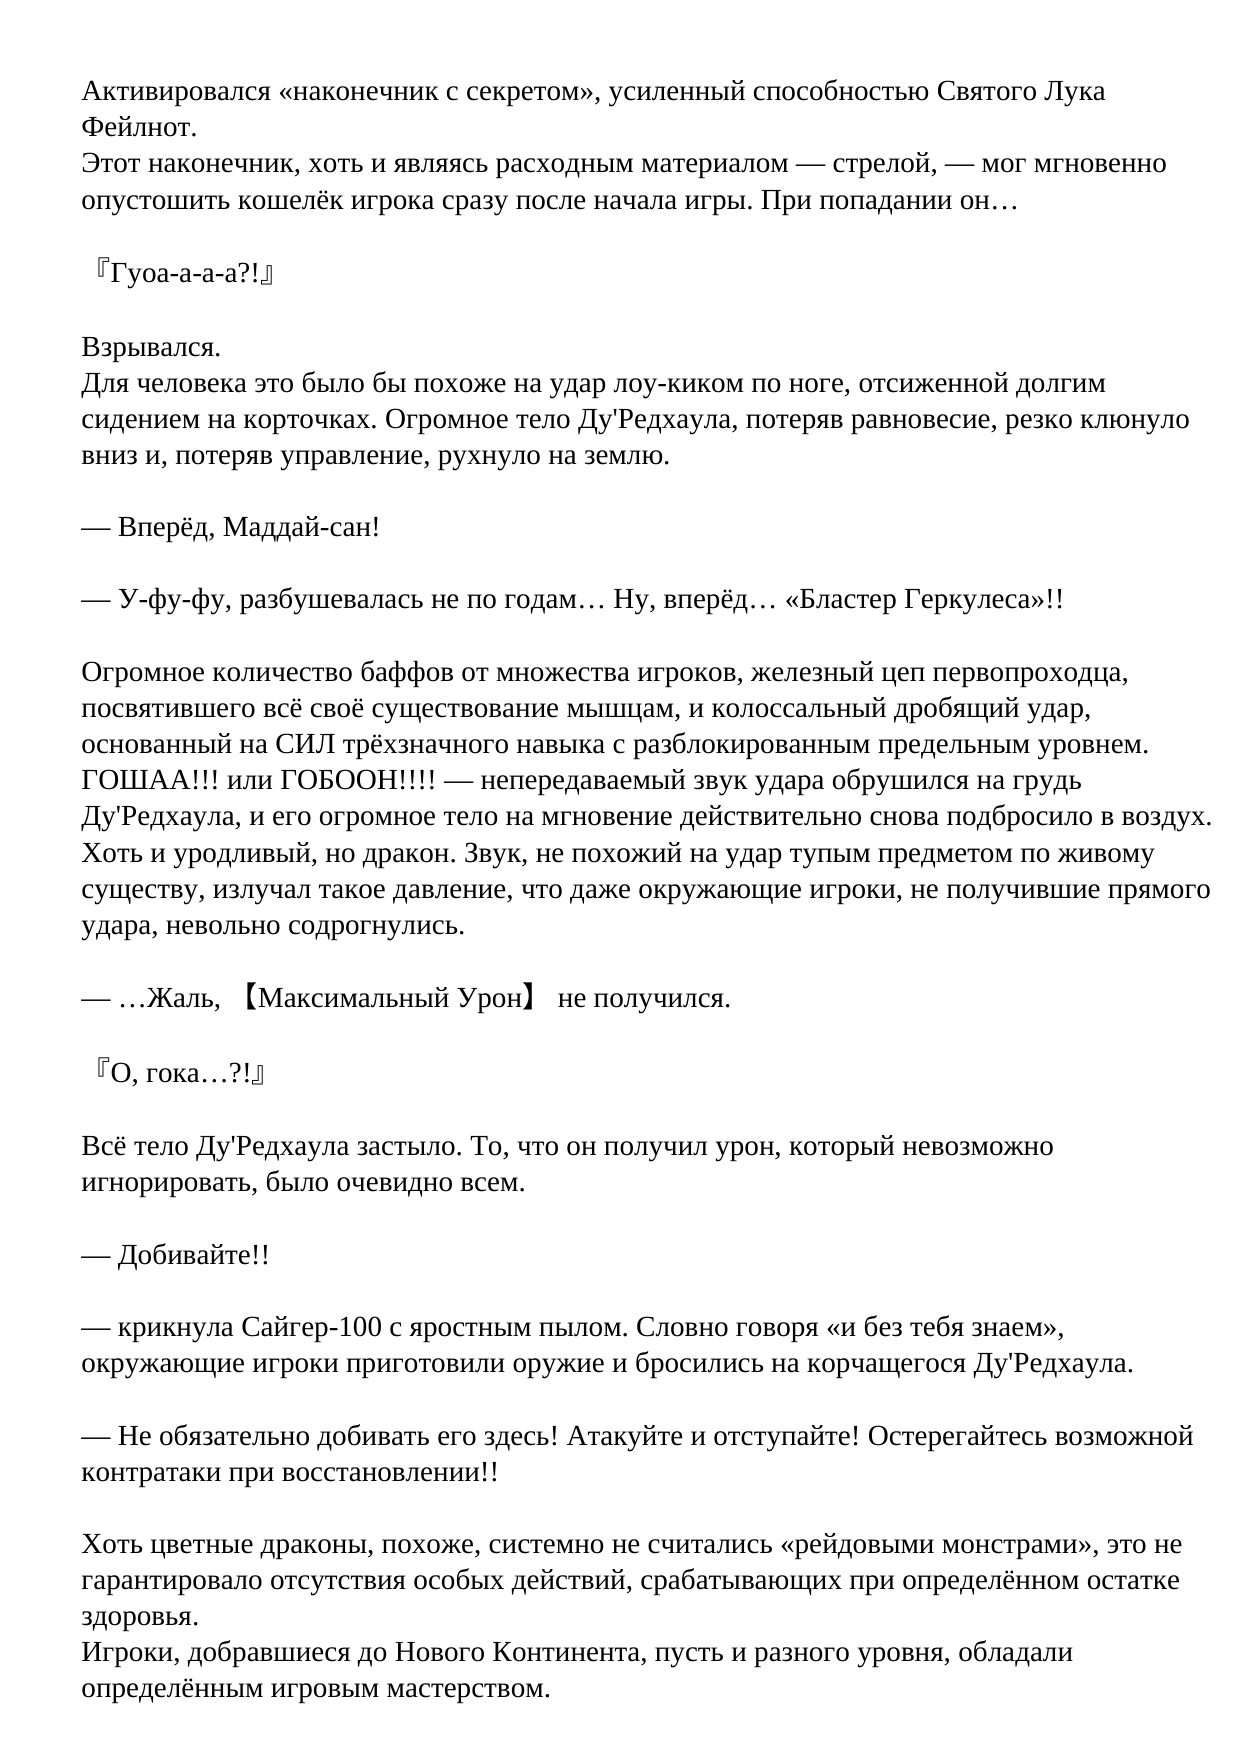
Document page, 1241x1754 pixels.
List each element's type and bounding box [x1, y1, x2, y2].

text [81, 37, 1215, 1740]
